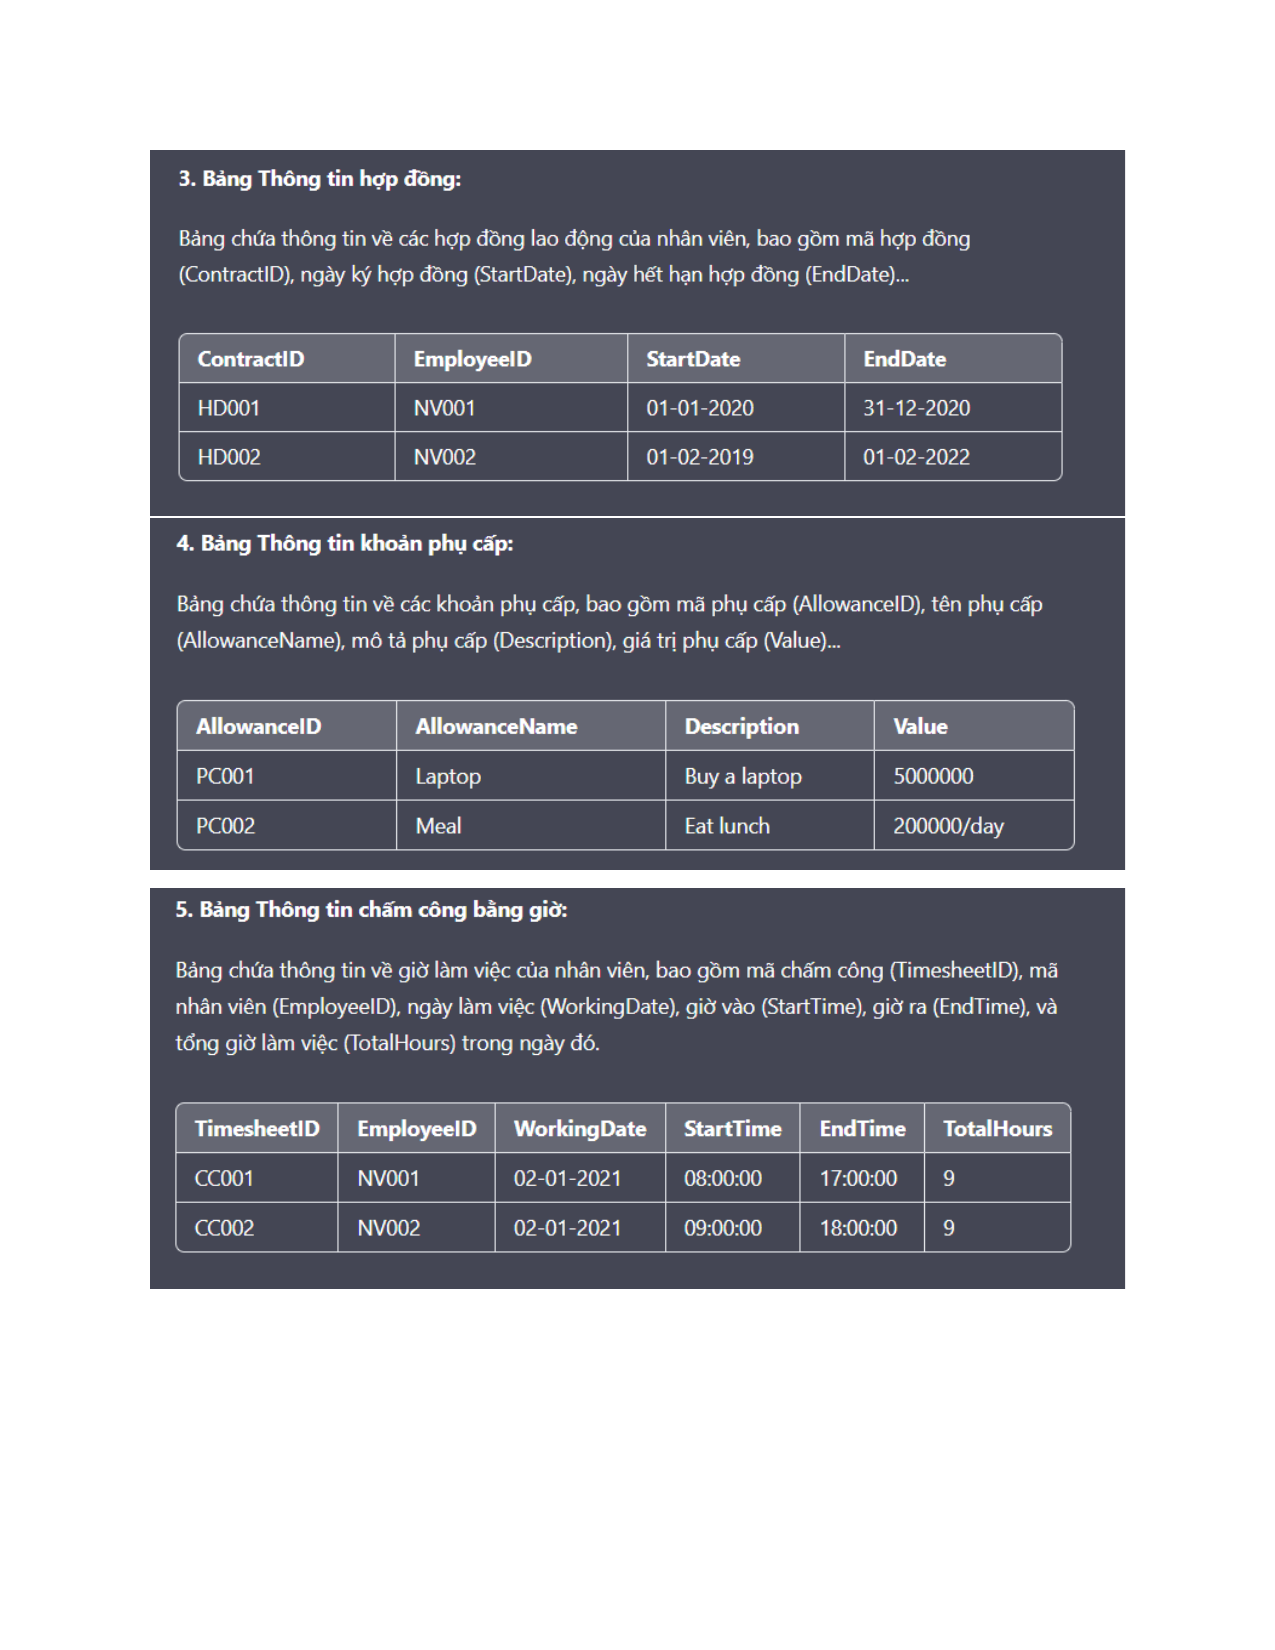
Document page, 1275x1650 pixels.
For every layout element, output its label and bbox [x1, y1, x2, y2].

picture [150, 150, 1125, 516]
picture [150, 518, 1125, 870]
picture [150, 888, 1125, 1289]
